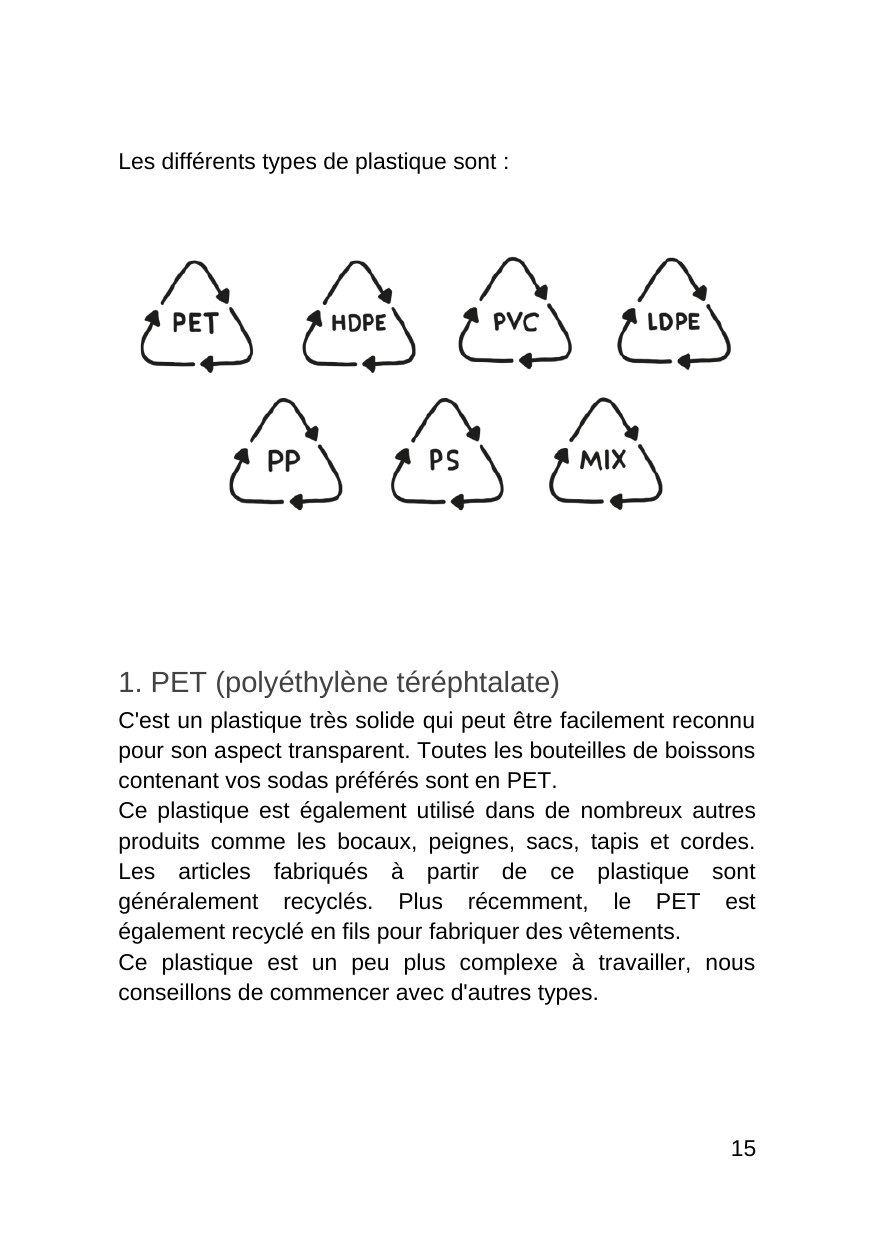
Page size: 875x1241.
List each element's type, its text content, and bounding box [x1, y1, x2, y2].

text Les différents types de plastique sont : [118, 148, 756, 174]
subtitle 1. PET (polyéthylène téréphtalate) [118, 665, 756, 698]
text Ce plastique est un peu plus complexe à travailler, nous conseillons de commencer avec d'autres types. [118, 948, 756, 1005]
picture [120, 238, 754, 531]
text Ce plastique est également utilisé dans de nombreux autres produits comme les bocaux, peignes, sacs, tapis et cordes. Les articles fabriqués à partir de ce plastique sont généralement recyclés. Plus récemment, le PET est également recyclé en fils pour fabriquer des vêtements. [118, 797, 756, 944]
text C'est un plastique très solide qui peut être facilement reconnu pour son aspect transparent. Toutes les bouteilles de boissons contenant vos sodas préférés sont en PET. [118, 707, 756, 793]
